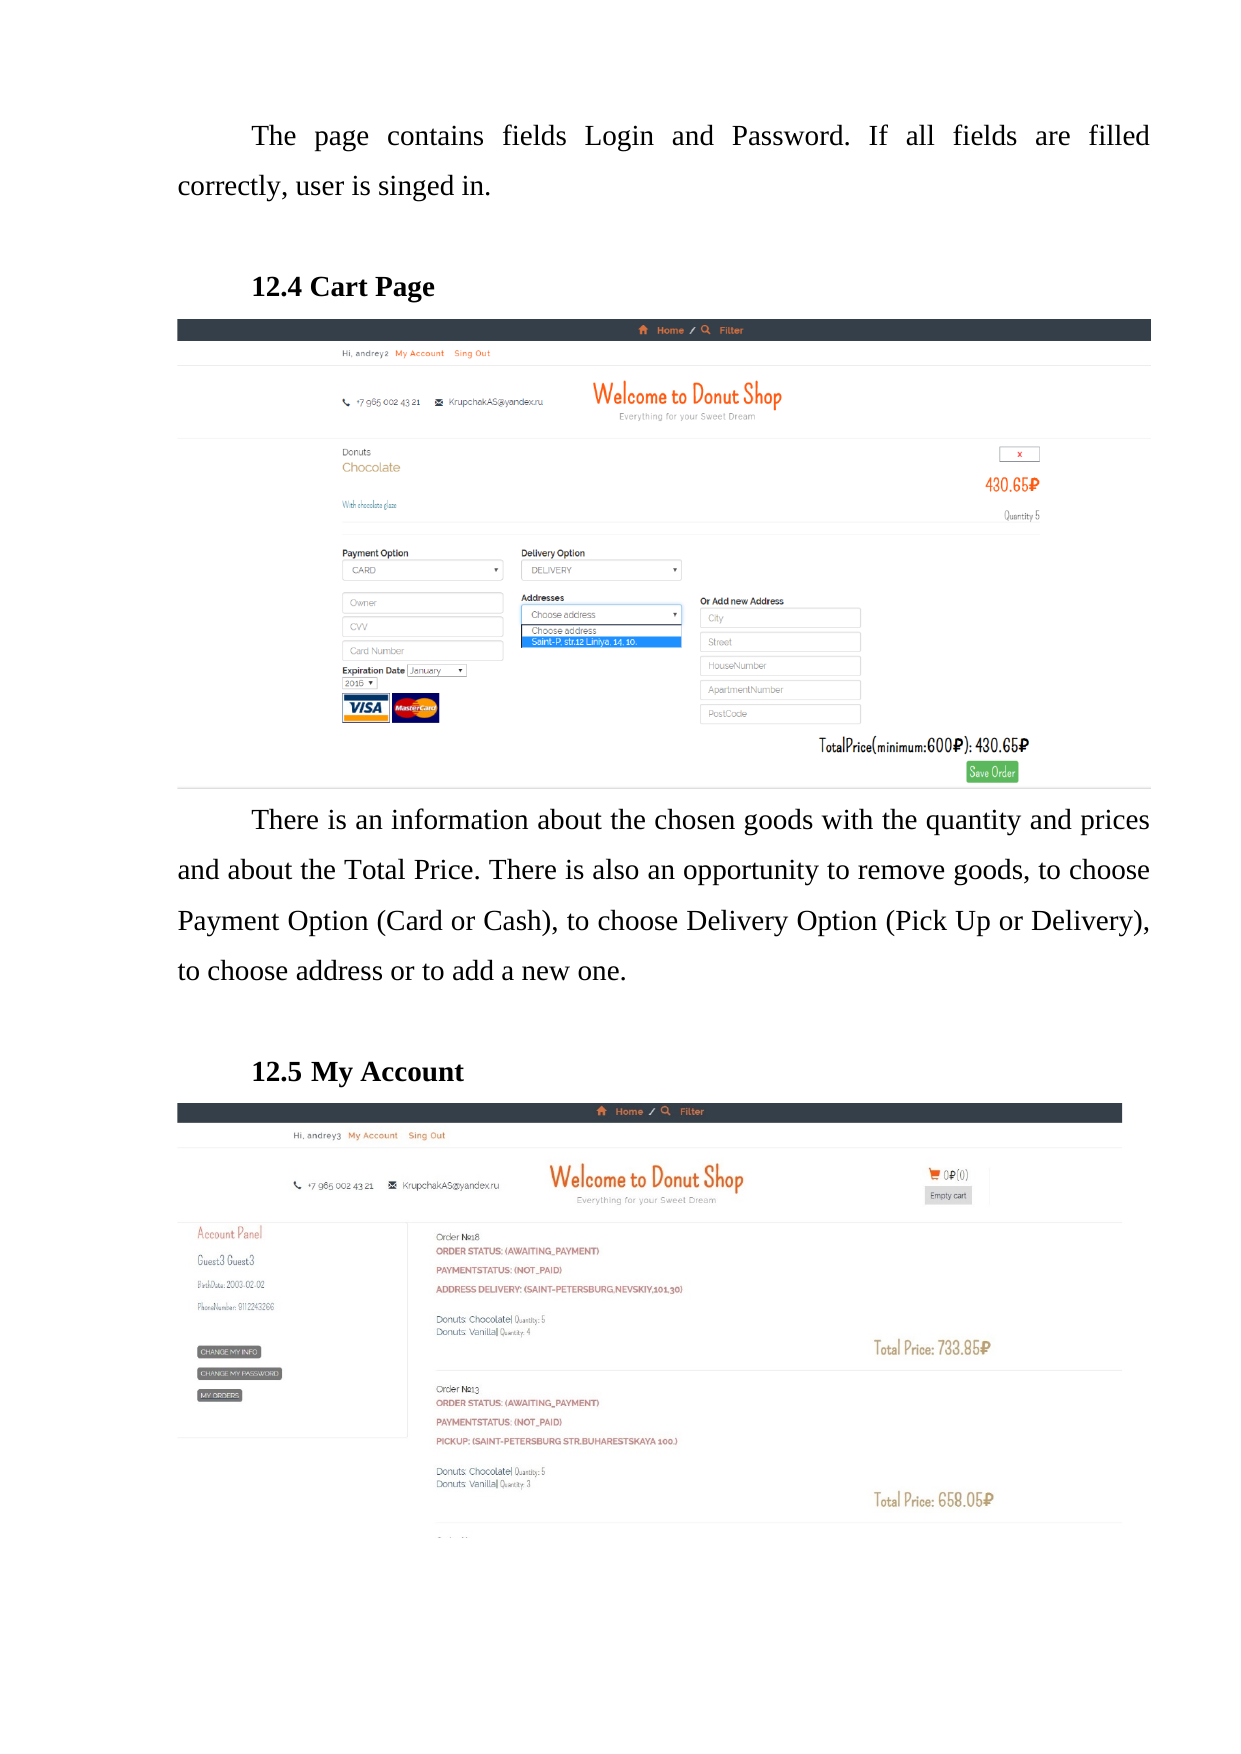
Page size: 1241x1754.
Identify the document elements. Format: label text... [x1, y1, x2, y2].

list My Account [251, 1054, 1152, 1087]
text There is an information about the chosen goods with the quantity and prices and about the Total Price. There is also an opportunity to remove goods, to choose Payment Option (Card or Cash), to choose Delivery Option (Pick Up or Delivery), to choose address or to add a new one. [177, 802, 1152, 987]
text The page contains fields Login and Password. If all fields are filled correctly, user is singed in. [177, 118, 1152, 202]
picture [177, 1103, 1123, 1538]
picture [177, 319, 1151, 789]
text 12.4 Cart Page [177, 269, 1152, 303]
